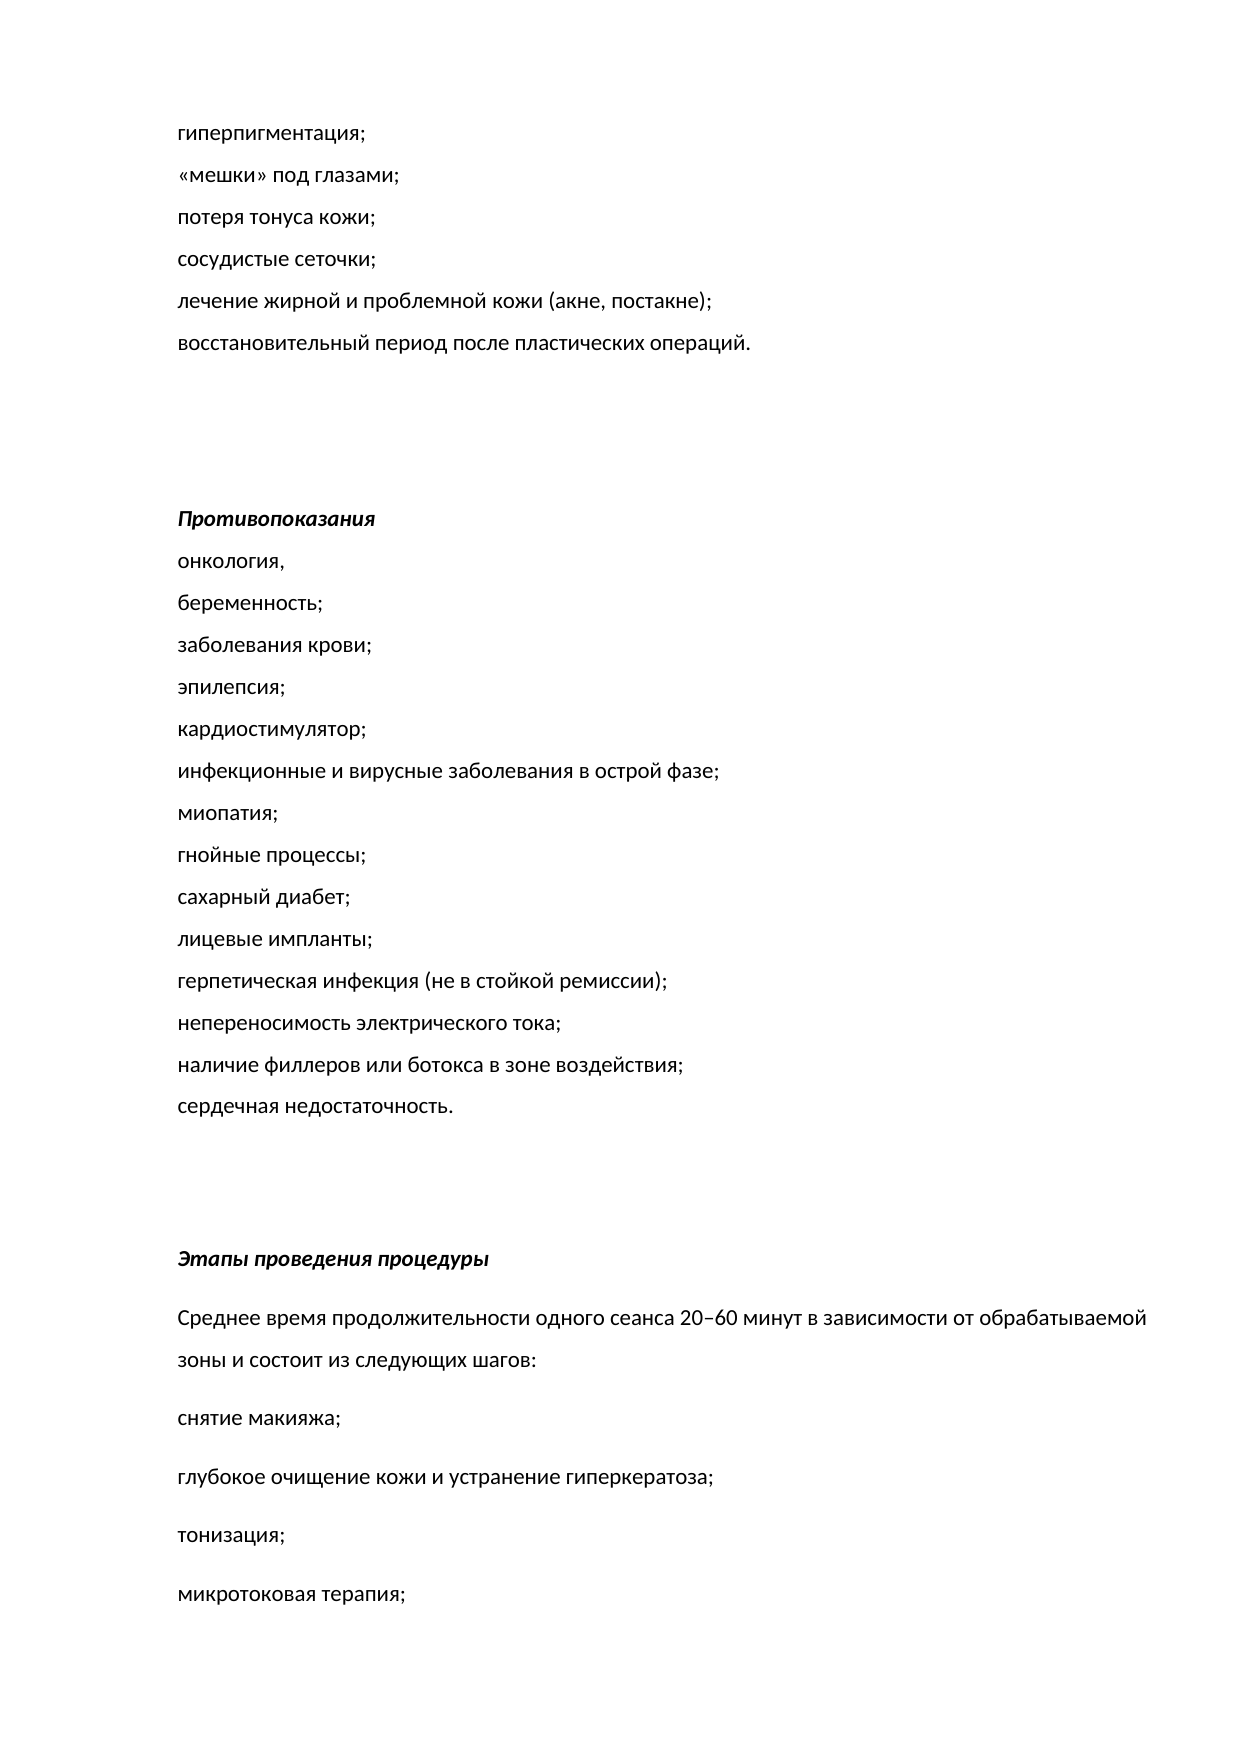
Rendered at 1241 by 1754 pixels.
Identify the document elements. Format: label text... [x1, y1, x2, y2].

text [177, 118, 1152, 356]
text тонизация; [177, 1521, 1152, 1549]
text Этапы проведения процедуры [177, 1244, 1152, 1272]
text микротоковая терапия; [177, 1579, 1152, 1607]
text Противопоказания онкология, беременность; заболевания крови; эпилепсия; кардиостимулятор; инфекционные и вирусные заболевания в острой фазе; миопатия; гнойные процессы; сахарный диабет; лицевые импланты; герпетическая инфекция (не в стойкой ремиссии); непереносимость электрического тока; наличие филлеров или ботокса в зоне воздействия; сердечная недостаточность. [177, 504, 1152, 1120]
text Среднее время продолжительности одного сеанса 20–60 минут в зависимости от обрабатываемой зоны и состоит из следующих шагов: [177, 1303, 1152, 1373]
text глубокое очищение кожи и устранение гиперкератоза; [177, 1462, 1152, 1490]
text снятие макияжа; [177, 1403, 1152, 1431]
